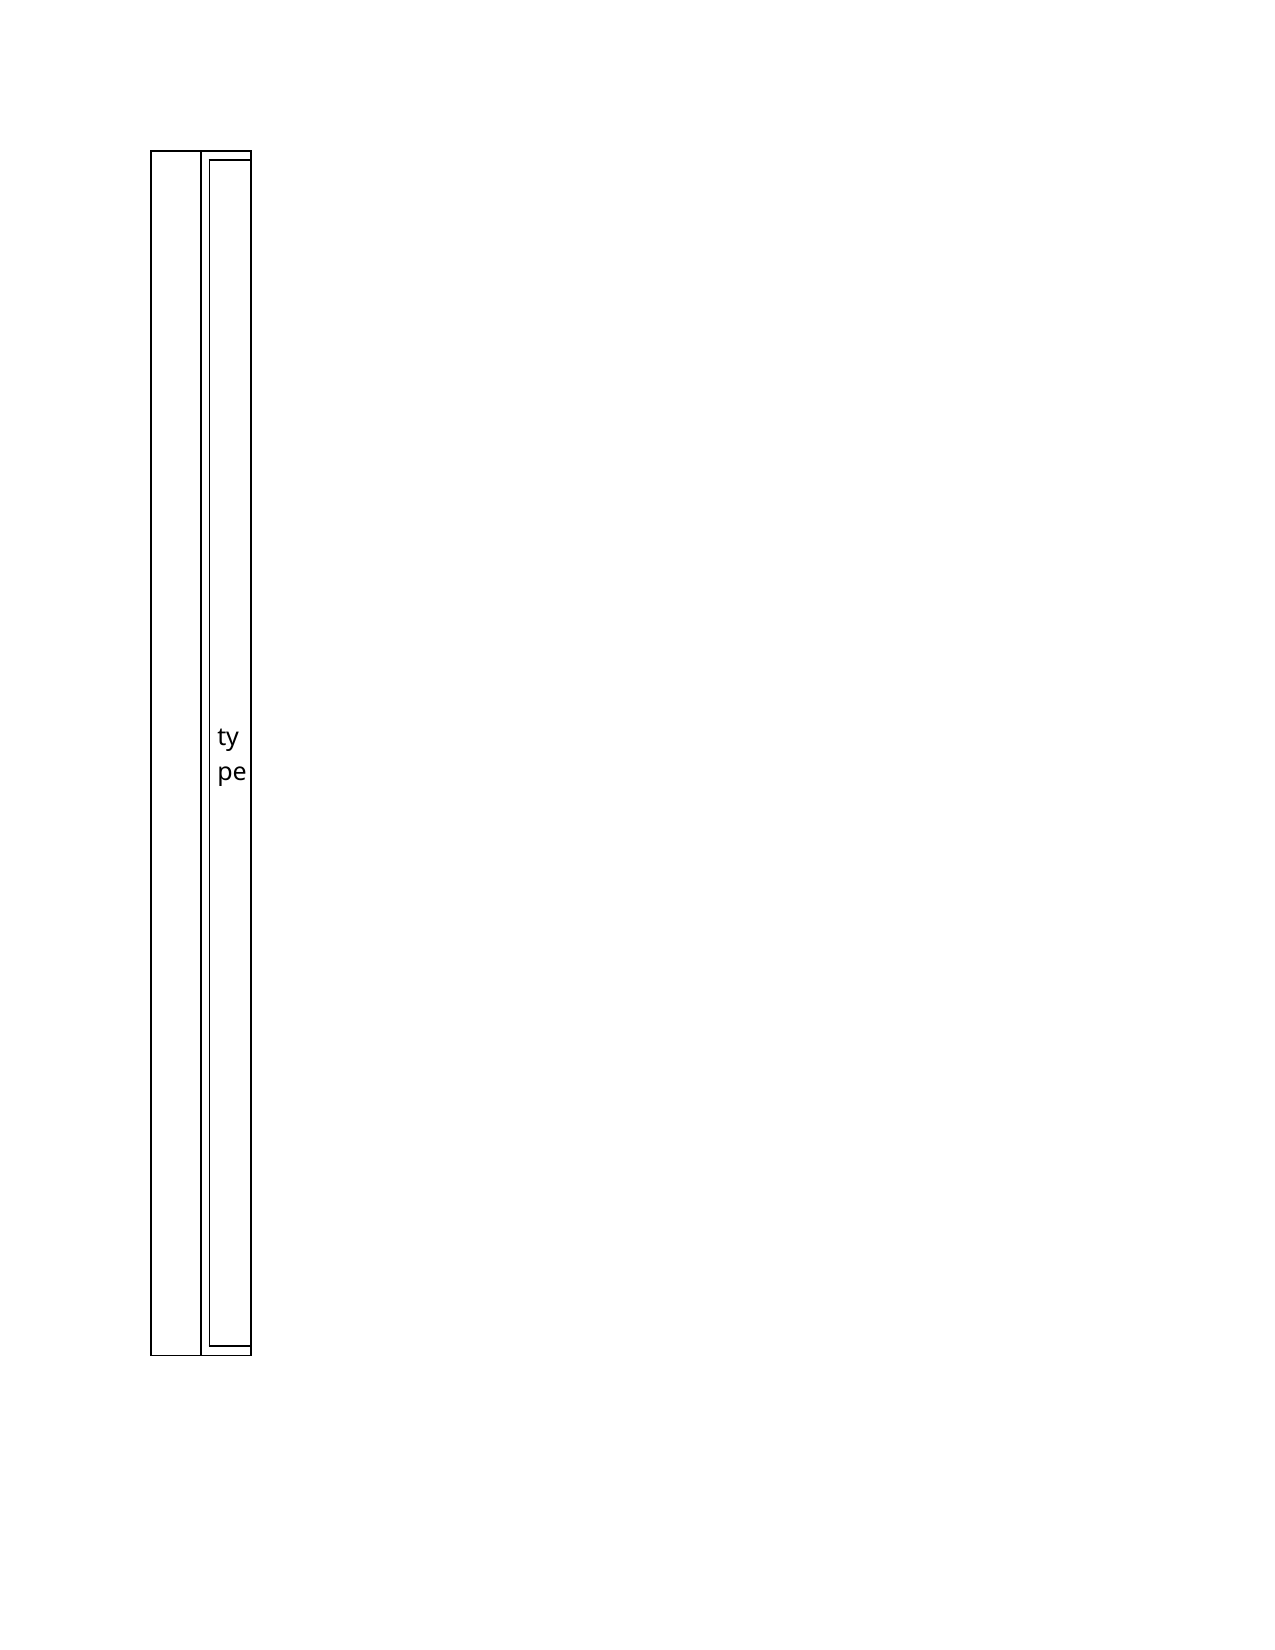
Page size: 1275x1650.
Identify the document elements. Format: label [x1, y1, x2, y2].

table_cell [152, 152, 200, 1355]
table_cell [202, 152, 250, 1355]
